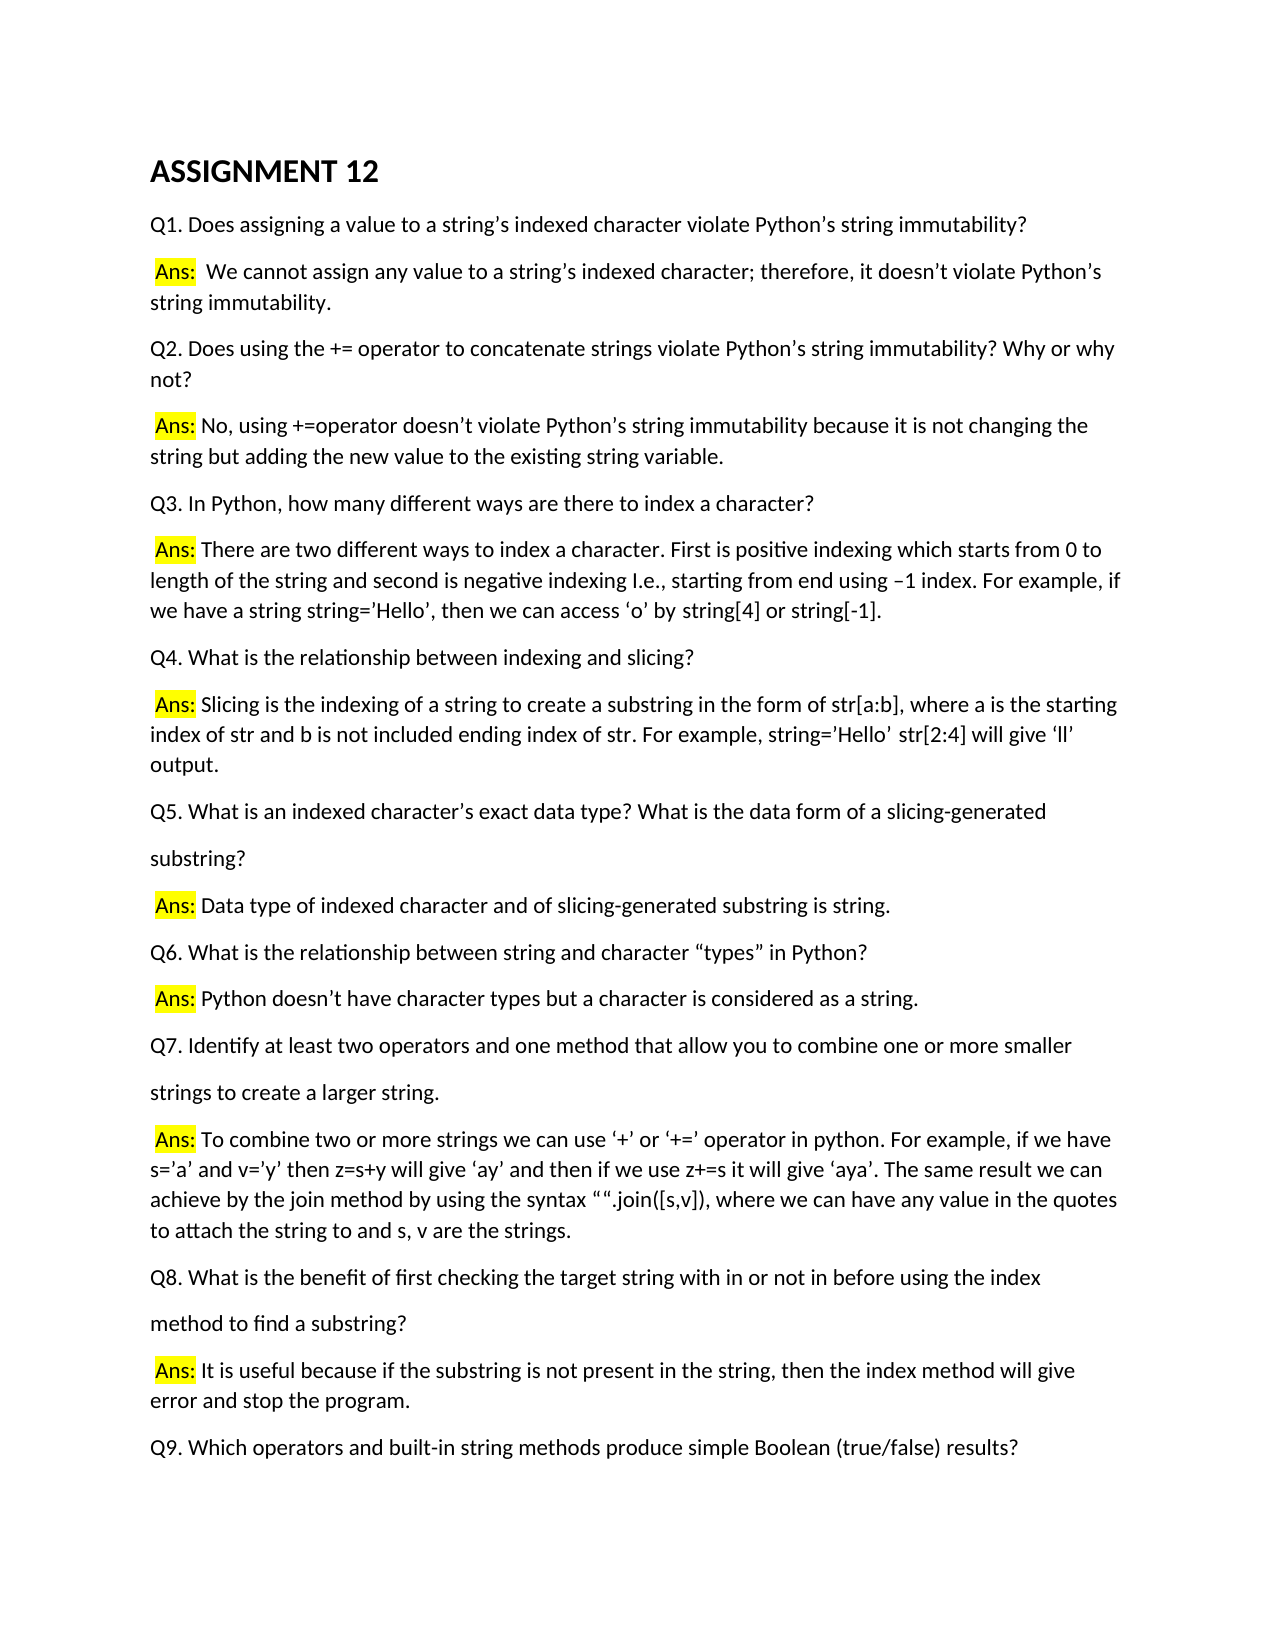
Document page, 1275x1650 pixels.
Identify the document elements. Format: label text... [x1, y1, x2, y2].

text strings to create a larger string. [150, 1078, 1125, 1106]
text Ans: We cannot assign any value to a string’s indexed character; therefore, it doesn’t violate Python’s string immutability. [150, 257, 1125, 316]
text Q9. Which operators and built-in string methods produce simple Boolean (true/false) results? [150, 1433, 1125, 1462]
text Q1. Does assigning a value to a string’s indexed character violate Python’s string immutability? [150, 211, 1125, 239]
text method to find a substring? [150, 1309, 1125, 1338]
text Q4. What is the relationship between indexing and slicing? [150, 643, 1125, 671]
text Q7. Identify at least two operators and one method that allow you to combine one or more smaller [150, 1031, 1125, 1059]
text Ans: No, using +=operator doesn’t violate Python’s string immutability because it is not changing the string but adding the new value to the existing string variable. [150, 412, 1125, 470]
text Ans: Data type of indexed character and of slicing-generated substring is string. [196, 891, 1125, 919]
text Q8. What is the benefit of first checking the target string with in or not in before using the index [150, 1263, 1125, 1291]
text substring? [150, 844, 1125, 872]
text Ans: Slicing is the indexing of a string to create a substring in the form of str[a:b], where a is the starting index of str and b is not included ending index of str. For example, string=’Hello’ str[2:4] will give ‘ll’ output. [150, 690, 1125, 778]
text Ans: It is useful because if the substring is not present in the string, then the index method will give error and stop the program. [150, 1356, 1125, 1415]
text Q6. What is the relationship between string and character “types” in Python? [150, 938, 1125, 966]
text Ans: There are two different ways to index a character. First is positive indexing which starts from 0 to length of the string and second is negative indexing I.e., starting from end using –1 index. For example, if we have a string string=’Hello’, then we can access ‘o’ by string[4] or string[-1]. [150, 536, 1125, 624]
text Q3. In Python, how many different ways are there to index a character? [150, 489, 1125, 517]
text Ans: To combine two or more strings we can use ‘+’ or ‘+=’ operator in python. For example, if we have s=’a’ and v=’y’ then z=s+y will give ‘ay’ and then if we use z+=s it will give ‘aya’. The same result we can achieve by the join method by using the syntax ““.join([s,v]), where we can have any value in the quotes to attach the string to and s, v are the strings. [150, 1125, 1125, 1244]
text ASSIGNMENT 12 [150, 150, 1125, 191]
text Q2. Does using the += operator to concatenate strings violate Python’s string immutability? Why or why not? [150, 334, 1125, 393]
text Q5. What is an indexed character’s exact data type? What is the data form of a slicing-generated [150, 797, 1125, 825]
text Ans: Python doesn’t have character types but a character is considered as a string. [150, 984, 1125, 1013]
